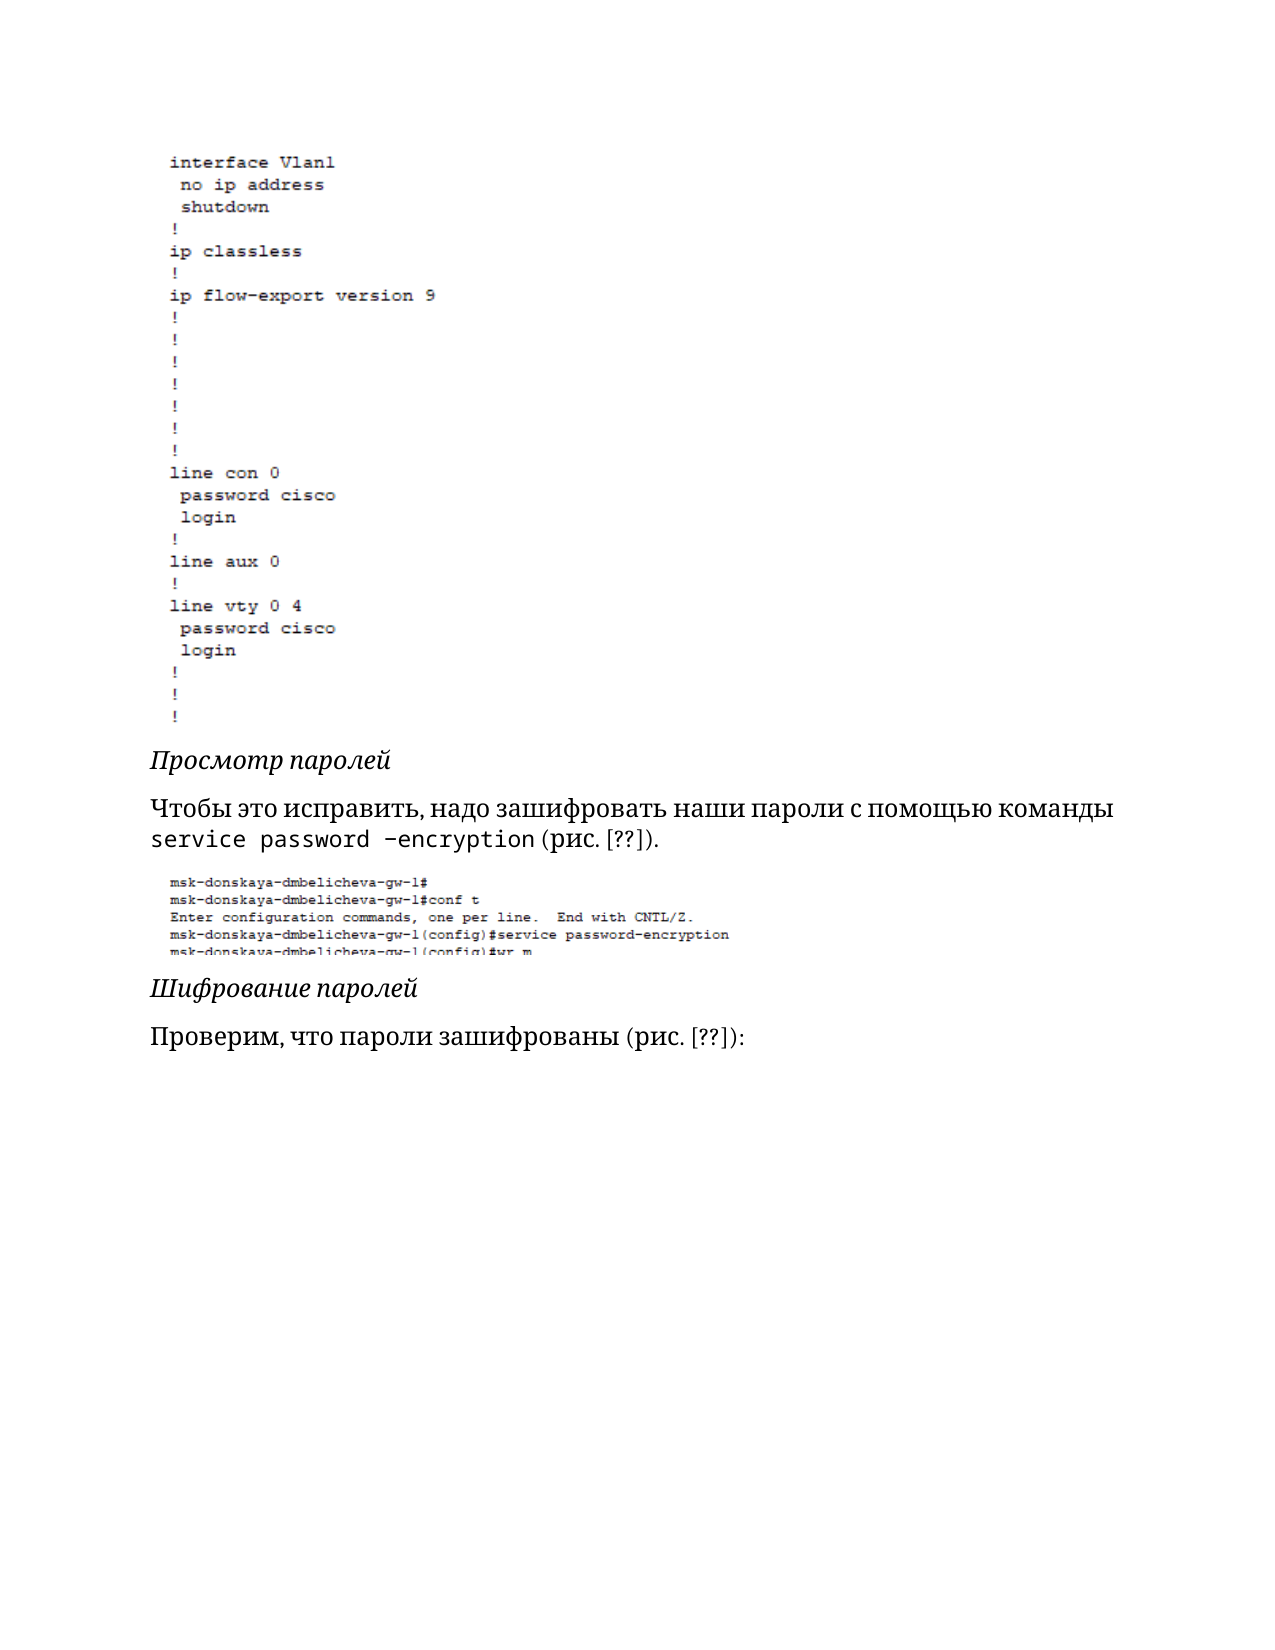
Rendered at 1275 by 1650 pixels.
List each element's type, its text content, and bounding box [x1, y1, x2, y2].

text Просмотр паролей [150, 747, 1125, 776]
picture [168, 873, 782, 955]
text Проверим, что пароли зашифрованы (рис. [??]): [150, 1023, 1125, 1051]
text Шифрование паролей [150, 975, 1125, 1004]
picture [168, 150, 604, 727]
text Чтобы это исправить, надо зашифровать наши пароли с помощью команды service password −encryption (рис. [??]). [150, 795, 1125, 855]
